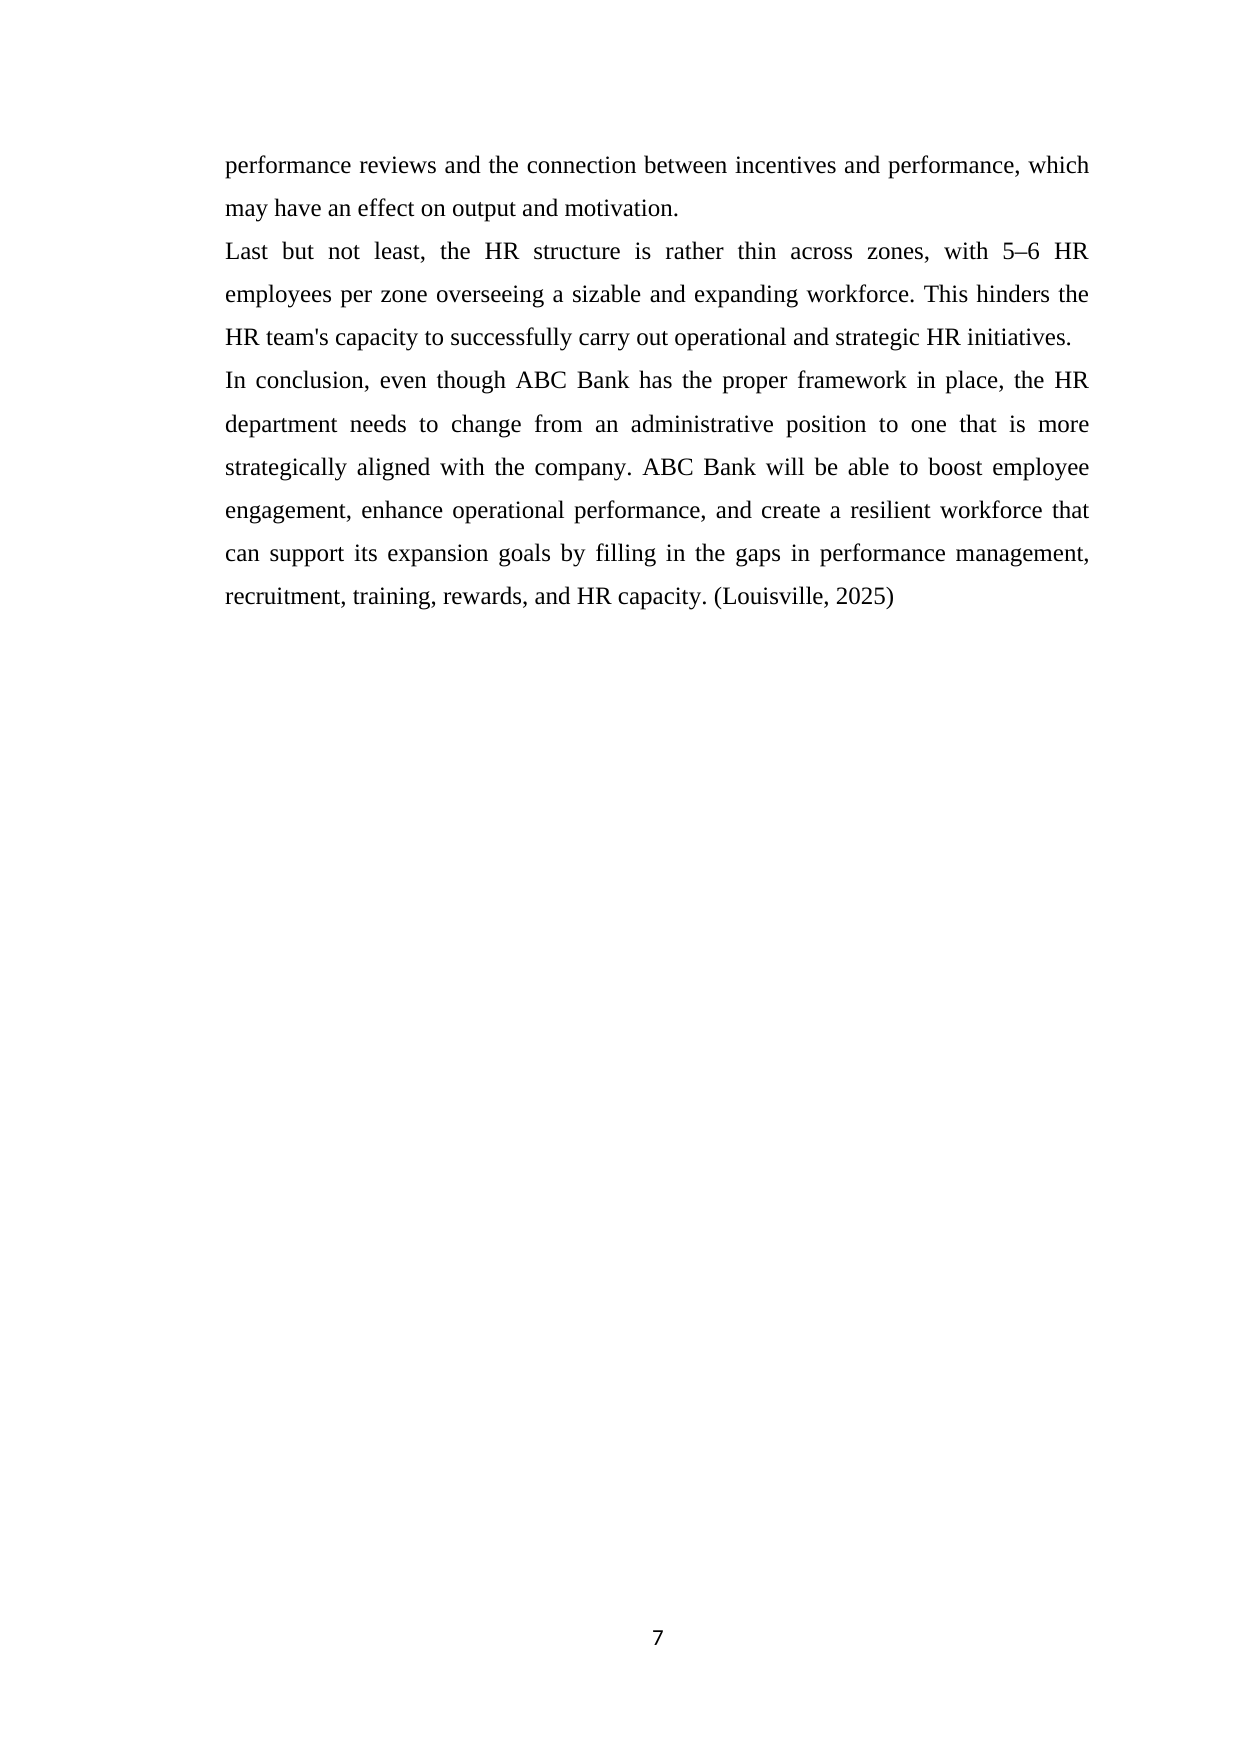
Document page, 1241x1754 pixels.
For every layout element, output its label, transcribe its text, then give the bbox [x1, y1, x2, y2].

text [225, 150, 1090, 222]
text Last but not least, the HR structure is rather thin across zones, with 5–6 HR employees per zone overseeing a sizable and expanding workforce. This hinders the HR team's capacity to successfully carry out operational and strategic HR initiatives. [225, 236, 1090, 351]
text In conclusion, even though ABC Bank has the proper framework in place, the HR department needs to change from an administrative position to one that is more strategically aligned with the company. ABC Bank will be able to boost employee engagement, enhance operational performance, and create a resilient workforce that can support its expansion goals by filling in the gaps in performance management, recruitment, training, rewards, and HR capacity. [225, 366, 1090, 610]
